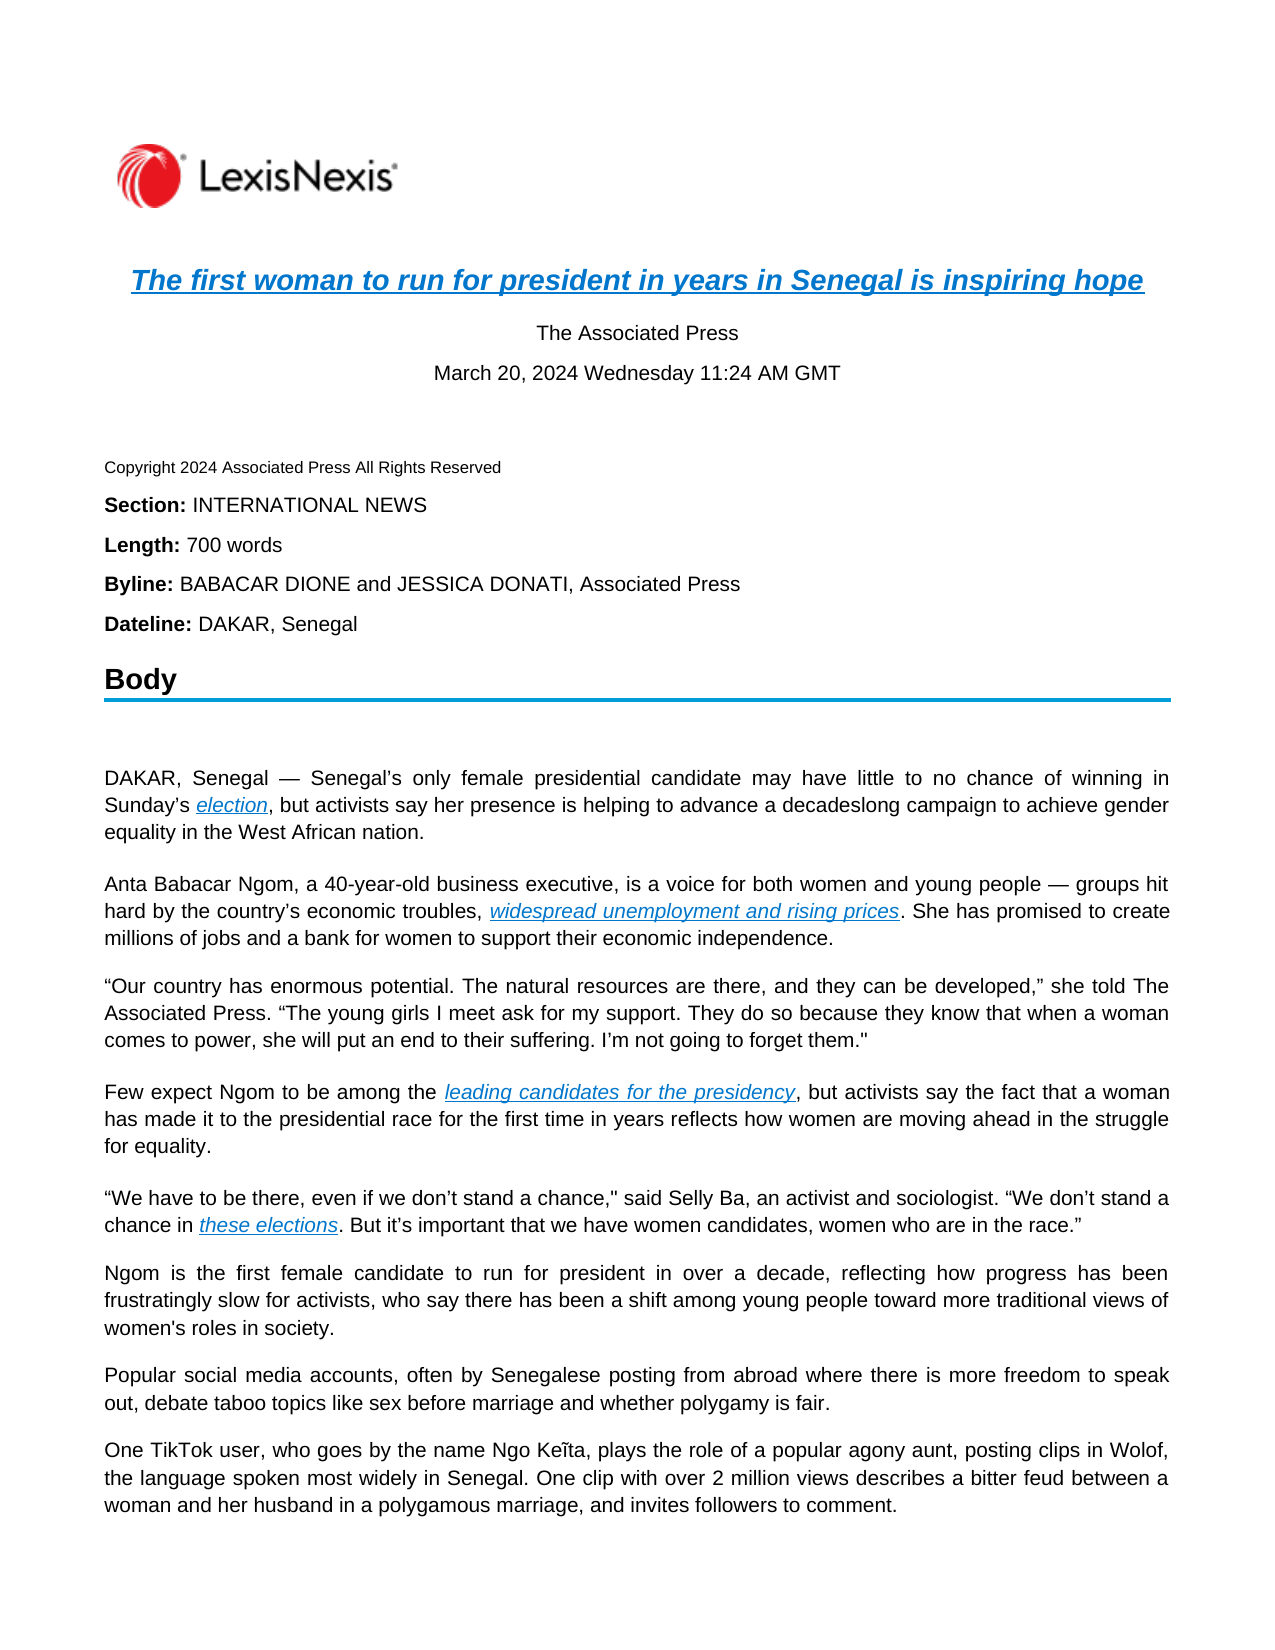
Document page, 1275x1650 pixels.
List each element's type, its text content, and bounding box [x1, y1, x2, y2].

text Anta Babacar Ngom, a 40-year-old business executive, is a voice for both women and young people — groups hit hard by the country’s economic troubles, widespread unemployment and rising prices. She has promised to create millions of jobs and a bank for women to support their economic independence. [104, 868, 1171, 950]
text One TikTok user, who goes by the name Ngo Keĩta, plays the role of a popular agony aunt, posting clips in Wolof, the language spoken most widely in Senegal. One clip with over 2 million views describes a bitter feud between a woman and her husband in a polygamous marriage, and invites followers to comment. [104, 1435, 1171, 1516]
text DAKAR, Senegal — Senegal’s only female presidential candidate may have little to no chance of winning in Sunday’s election, but activists say her presence is helping to advance a decadeslong campaign to achieve gender equality in the West African nation. [104, 762, 1171, 843]
text March 20, 2024 Wednesday 11:24 AM GMT [104, 357, 1171, 384]
text Popular social media accounts, often by Senegalese posting from abroad where there is more freedom to speak out, debate taboo topics like sex before marriage and whether polygamy is fair. [104, 1360, 1171, 1414]
picture [104, 144, 412, 208]
text “We have to be there, even if we don’t stand a chance," said Selly Ba, an activist and sociologist. “We don’t stand a chance in these elections. But it’s important that we have women candidates, women who are in the race.” [104, 1183, 1171, 1237]
text The Associated Press [104, 318, 1171, 345]
subtitle The first woman to run for president in years in Senegal is inspiring hope [104, 261, 1171, 297]
text Ngom is the first female candidate to run for president in over a decade, reflecting how progress has been frustratingly slow for activists, who say there has been a shift among young people toward more traditional views of women's roles in society. [104, 1258, 1171, 1339]
text Length: 700 words [104, 529, 1171, 556]
text Dateline: DAKAR, Senegal [104, 608, 1171, 636]
text Byline: BABACAR DIONE and JESSICA DONATI, Associated Press [104, 569, 1171, 596]
text Copyright 2024 Associated Press All Rights Reserved [104, 426, 1171, 477]
text “Our country has enormous potential. The natural resources are there, and they can be developed,” she told The Associated Press. “The young girls I meet ask for my support. They do so because they know that when a woman comes to power, she will put an end to their suffering. I’m not going to forget them." [104, 971, 1171, 1052]
text Body [104, 661, 1171, 696]
text Few expect Ngom to be among the leading candidates for the presidency, but activists say the fact that a woman has made it to the presidential race for the first time in years reflects how women are moving ahead in the struggle for equality. [104, 1077, 1171, 1158]
text Section: INTERNATIONAL NEWS [104, 490, 1171, 517]
